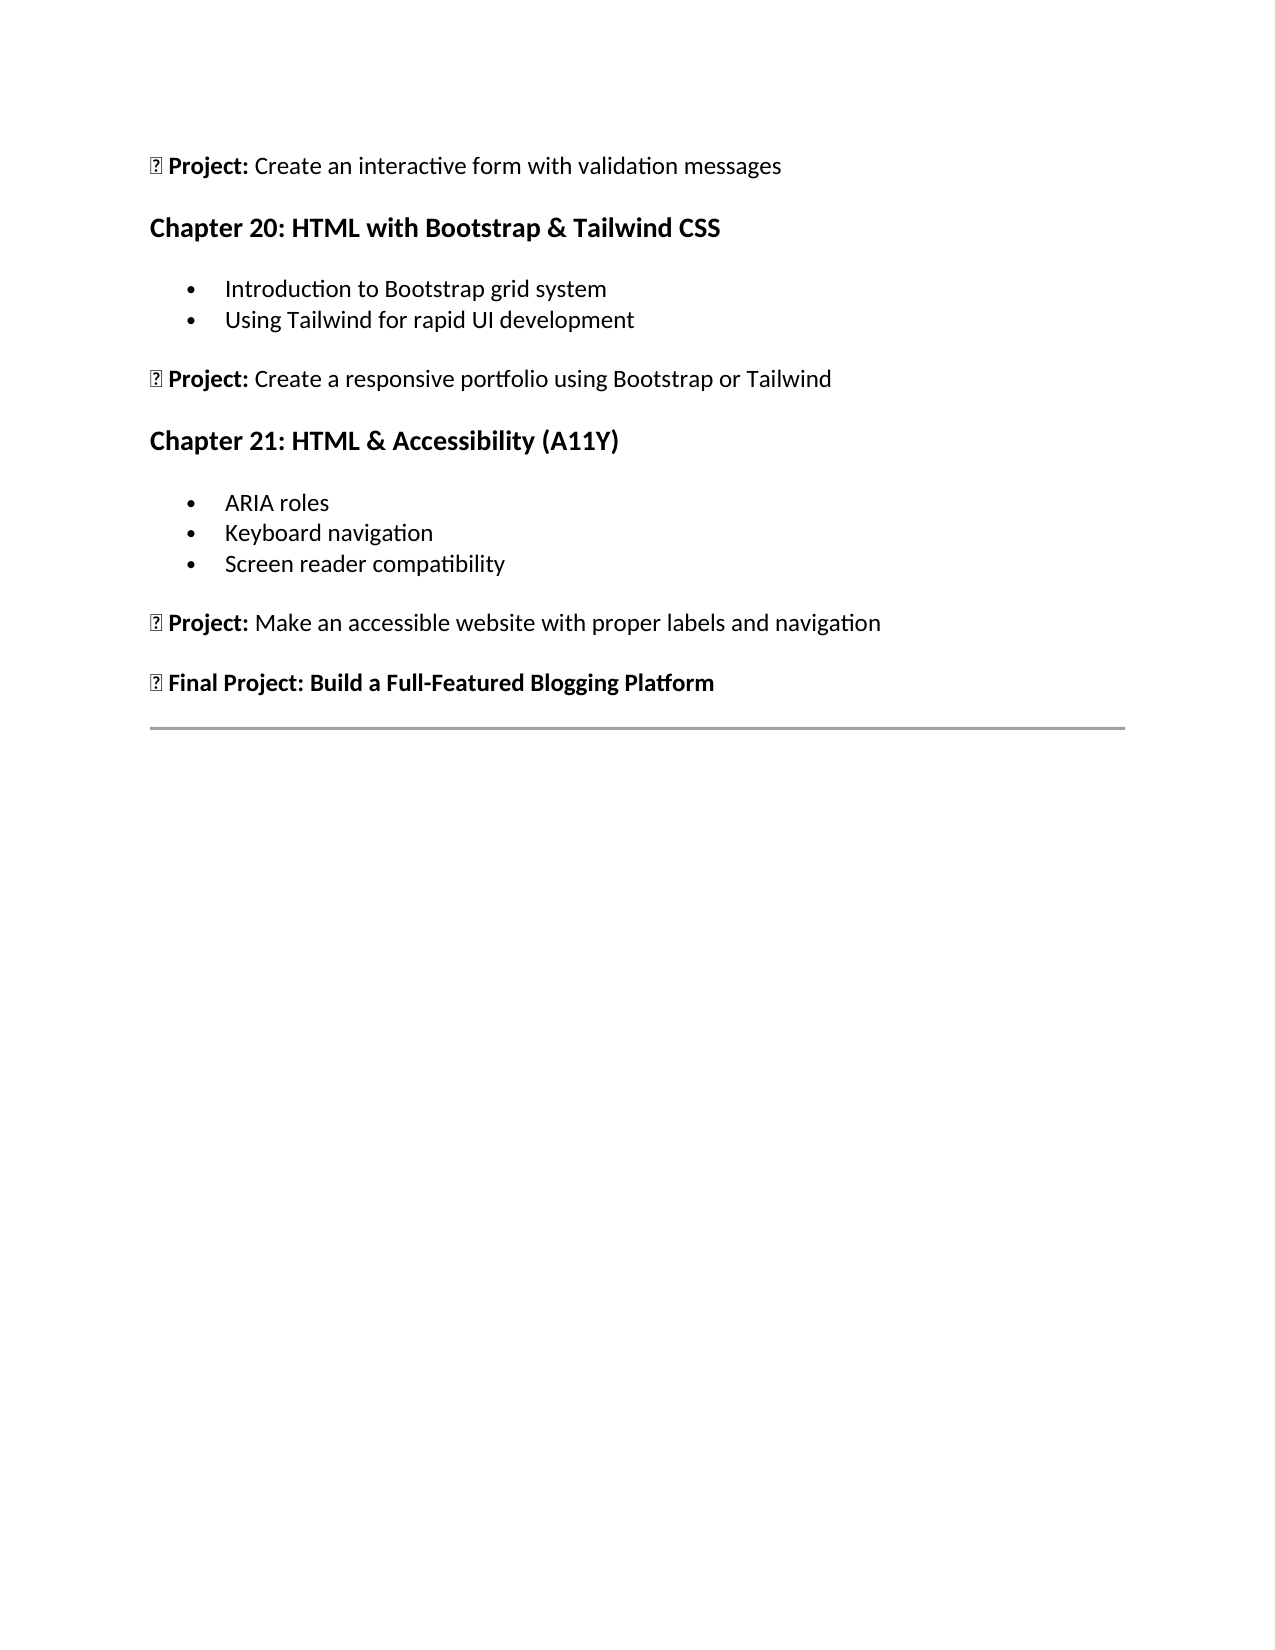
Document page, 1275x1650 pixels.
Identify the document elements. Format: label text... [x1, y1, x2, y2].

text Chapter 20: HTML with Bootstrap & Tailwind CSS [150, 210, 1125, 244]
list Screen reader compatibility [187, 548, 1125, 578]
text 💡 Project: Create a responsive portfolio using Bootstrap or Tailwind [150, 363, 1125, 394]
list ARIA roles [187, 487, 1125, 517]
text Chapter 21: HTML & Accessibility (A11Y) [150, 423, 1125, 457]
list Keyboard navigation [187, 517, 1125, 548]
text 🚀 Final Project: Build a Full-Featured Blogging Platform [150, 667, 1125, 698]
list Introduction to Bootstrap grid system [187, 273, 1125, 304]
text 💡 Project: Create an interactive form with validation messages [150, 150, 1125, 181]
text 💡 Project: Make an accessible website with proper labels and navigation [150, 607, 1125, 638]
list Using Tailwind for rapid UI development [187, 304, 1125, 334]
